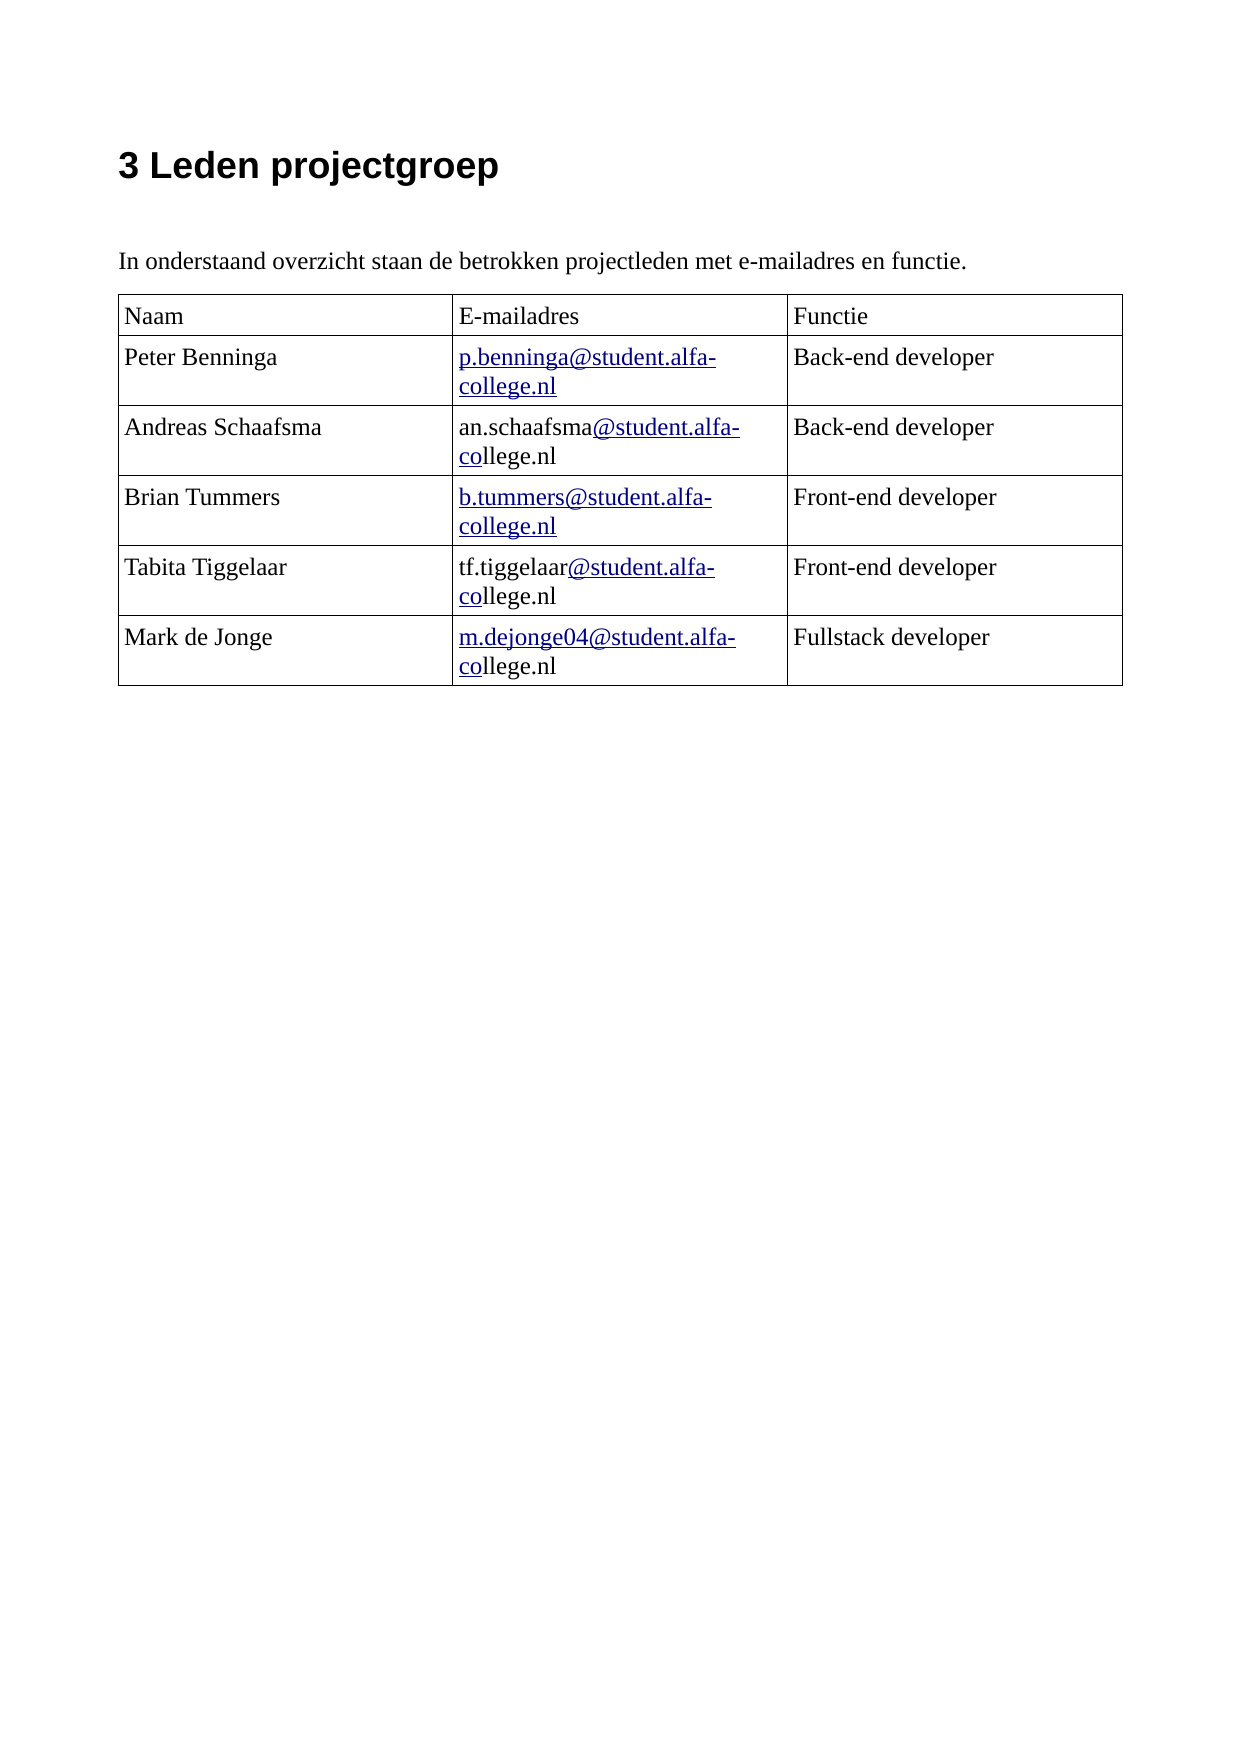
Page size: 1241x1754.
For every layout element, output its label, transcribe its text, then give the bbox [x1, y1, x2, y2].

table_cell an.schaafsma@student.alfa-college.nl [453, 406, 787, 475]
table_cell Tabita Tiggelaar [119, 546, 452, 615]
table_cell Andreas Schaafsma [119, 406, 452, 475]
subtitle 3 Leden projectgroep [118, 143, 1122, 186]
text In onderstaand overzicht staan de betrokken projectleden met e-mailadres en functie. [118, 246, 1122, 275]
table_cell m.dejonge04@student.alfa-college.nl [453, 616, 787, 685]
table_cell Mark de Jonge [119, 616, 452, 685]
table_cell Fullstack developer [788, 616, 1122, 685]
table_header E-mailadres [453, 295, 787, 335]
table_cell Front-end developer [788, 546, 1122, 615]
table_cell p.benninga@student.alfa-college.nl [453, 336, 787, 405]
table_cell Back-end developer [788, 406, 1122, 475]
table_cell b.tummers@student.alfa-college.nl [453, 476, 787, 545]
table_cell Brian Tummers [119, 476, 452, 545]
table_cell tf.tiggelaar@student.alfa-college.nl [453, 546, 787, 615]
table_header Naam [119, 295, 452, 335]
table_cell Peter Benninga [119, 336, 452, 405]
table_cell Back-end developer [788, 336, 1122, 405]
table_cell Front-end developer [788, 476, 1122, 545]
table_header Functie [788, 295, 1122, 335]
